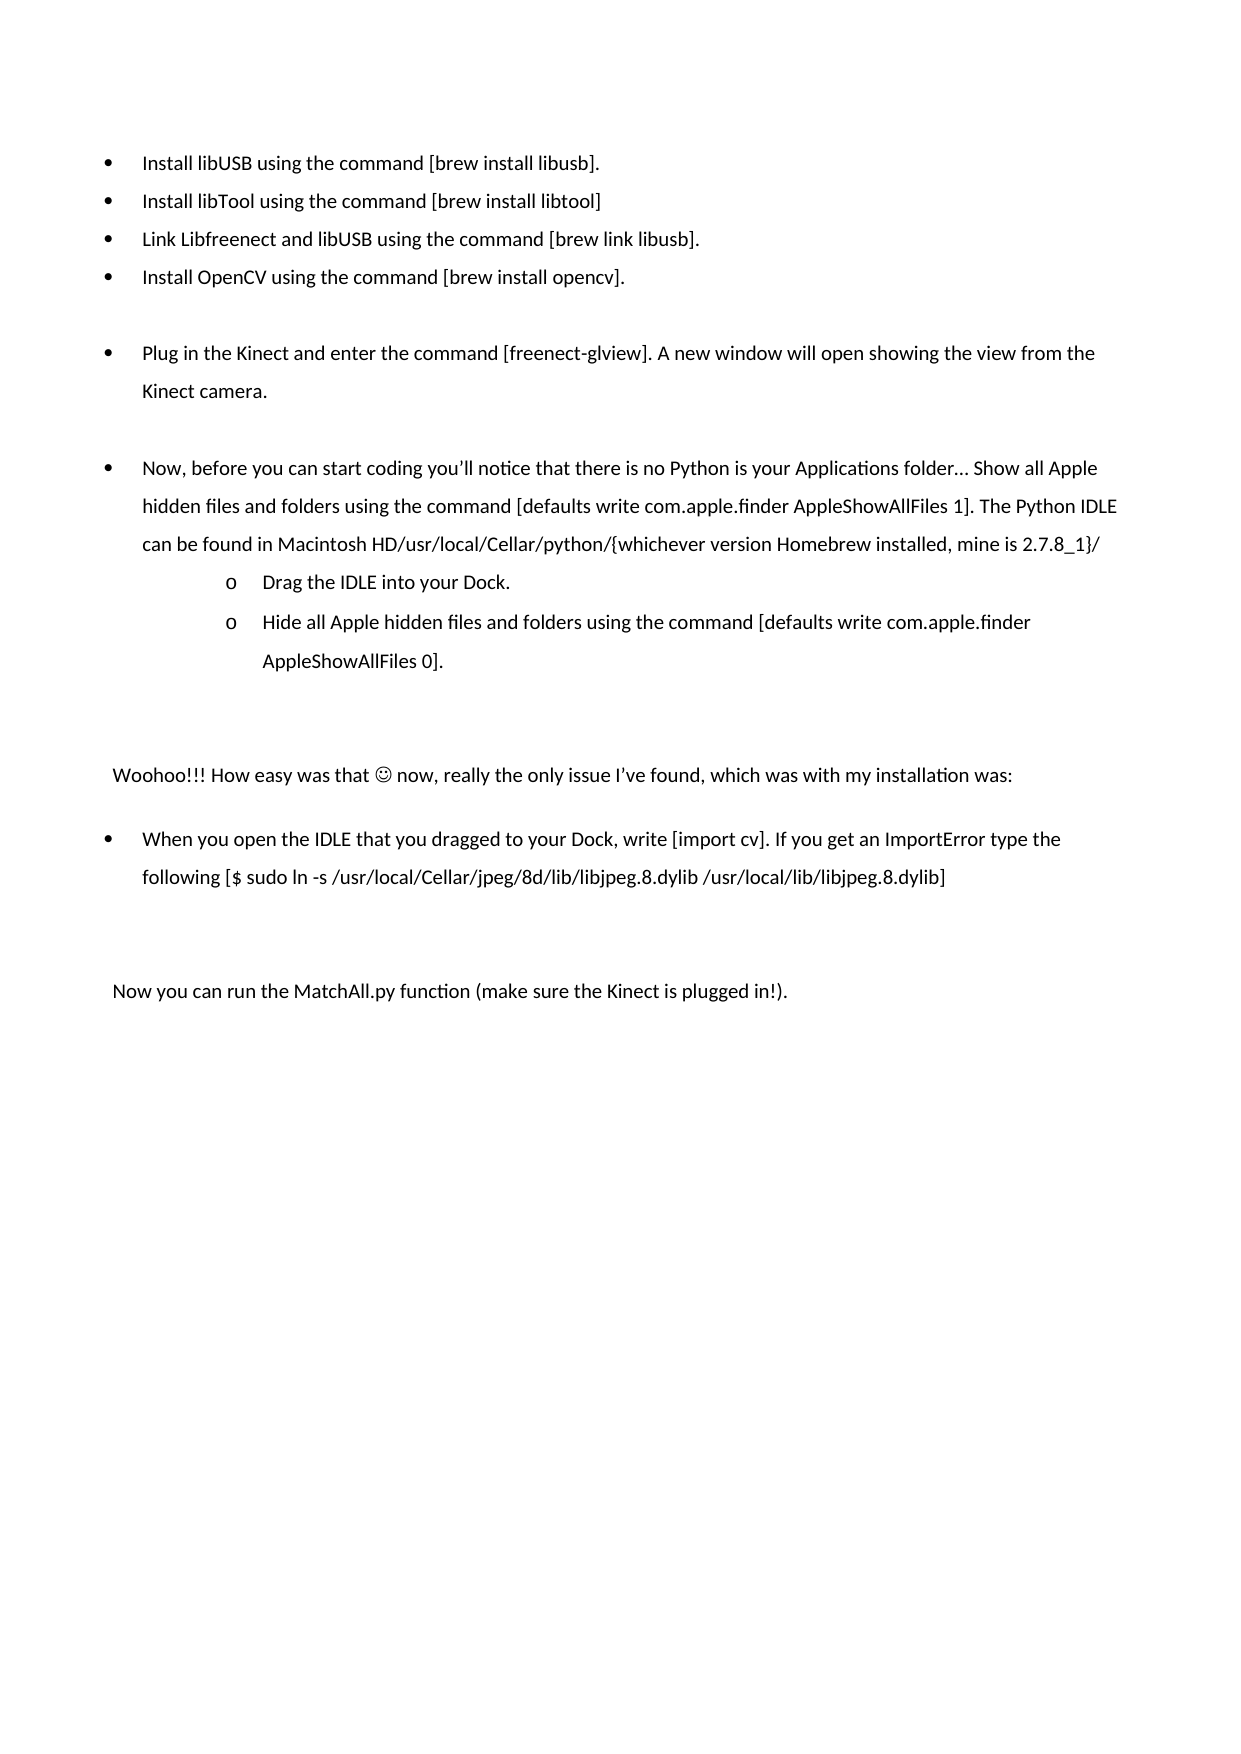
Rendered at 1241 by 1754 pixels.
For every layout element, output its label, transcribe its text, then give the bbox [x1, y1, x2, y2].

text Now you can run the MatchAll.py function (make sure the Kinect is plugged in!). [112, 979, 1128, 1004]
list Install libUSB using the command [brew install libusb]. [104, 150, 1128, 175]
list Now, before you can start coding you’ll notice that there is no Python is your Applications folder… Show all Apple hidden files and folders using the command [defaults write com.apple.finder AppleShowAllFiles 1]. The Python IDLE can be found in Macintosh HD/usr/local/Cellar/python/{whichever version Homebrew installed, mine is 2.7.8_1}/ [104, 455, 1128, 557]
list Plug in the Kinect and enter the command [freenect-glview]. A new window will open showing the view from the Kinect camera. [104, 341, 1128, 404]
text Woohoo!!! How easy was that now, really the only issue I’ve found, which was with my installation was: [112, 763, 1128, 788]
list When you open the IDLE that you dragged to your Dock, write [import cv]. If you get an ImportError type the following [$ sudo ln -s /usr/local/Cellar/jpeg/8d/lib/libjpeg.8.dylib /usr/local/lib/libjpeg.8.dylib] [104, 826, 1128, 890]
list Link Libfreenect and libUSB using the command [brew link libusb]. [104, 226, 1128, 252]
list Drag the IDLE into your Dock. [225, 569, 1128, 596]
list Install libTool using the command [brew install libtool] [104, 188, 1128, 213]
list Install OpenCV using the command [brew install opencv]. [104, 264, 1128, 290]
list Hide all Apple hidden files and folders using the command [defaults write com.apple.finder AppleShowAllFiles 0]. [225, 609, 1128, 674]
